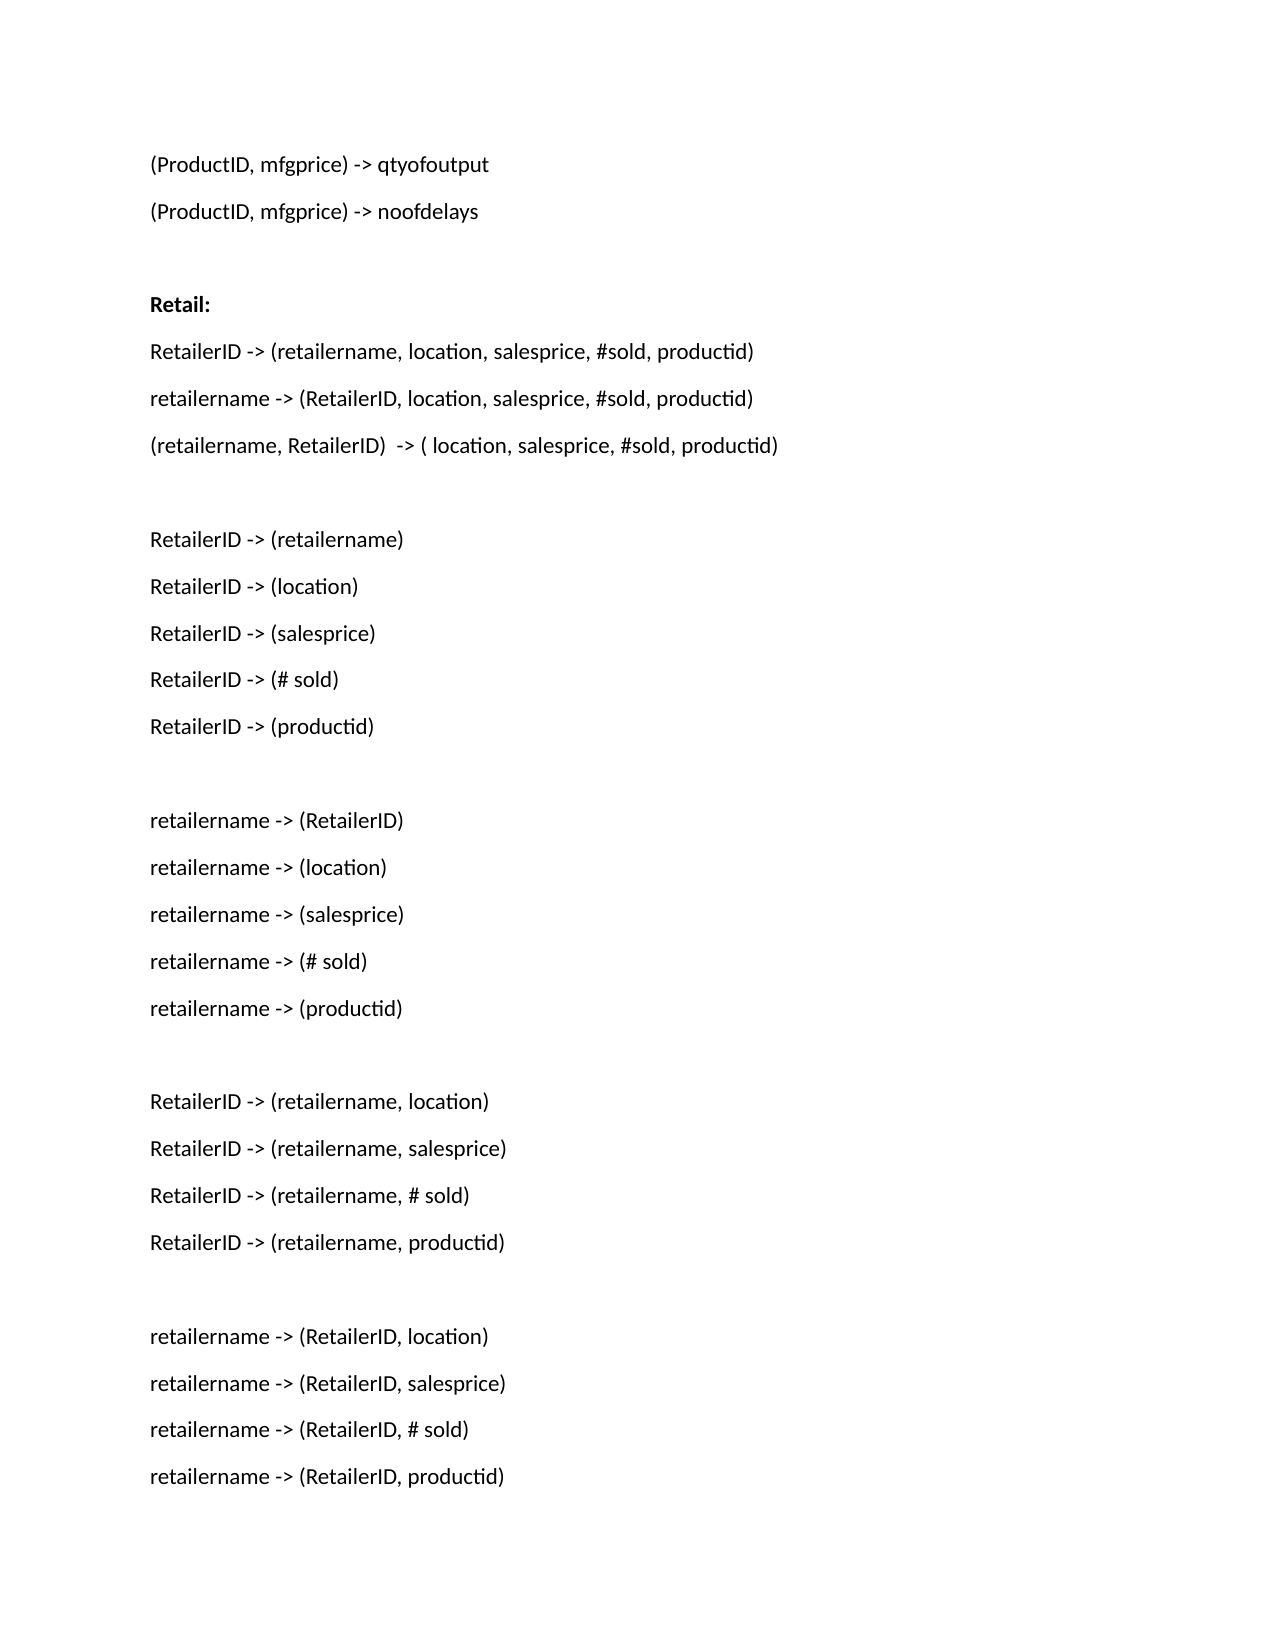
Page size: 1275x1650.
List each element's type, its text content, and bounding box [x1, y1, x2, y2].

text (ProductID, mfgprice) -> noofdelays [150, 197, 1125, 225]
text RetailerID -> (retailername, productid) [150, 1228, 1125, 1256]
text Retail: [150, 291, 1125, 319]
text RetailerID -> (retailername, salesprice) [150, 1134, 1125, 1162]
text RetailerID -> (retailername, location) [150, 1087, 1125, 1116]
text retailername -> (location) [150, 853, 1125, 881]
text retailername -> (salesprice) [150, 900, 1125, 928]
text RetailerID -> (retailername) [150, 525, 1125, 553]
text RetailerID -> (retailername, location, salesprice, #sold, productid) [150, 337, 1125, 366]
text retailername -> (# sold) [150, 947, 1125, 975]
text retailername -> (RetailerID) [150, 806, 1125, 834]
text retailername -> (RetailerID, salesprice) [150, 1369, 1125, 1397]
text RetailerID -> (location) [150, 572, 1125, 600]
text (ProductID, mfgprice) -> qtyofoutput [150, 150, 1125, 178]
text retailername -> (RetailerID, productid) [150, 1462, 1125, 1491]
text RetailerID -> (productid) [150, 712, 1125, 741]
text retailername -> (RetailerID, location) [150, 1322, 1125, 1350]
text retailername -> (RetailerID, # sold) [150, 1416, 1125, 1444]
text retailername -> (productid) [150, 994, 1125, 1022]
text RetailerID -> (retailername, # sold) [150, 1181, 1125, 1209]
text retailername -> (RetailerID, location, salesprice, #sold, productid) [150, 384, 1125, 412]
text (retailername, RetailerID) -> ( location, salesprice, #sold, productid) [150, 431, 1125, 459]
text RetailerID -> (salesprice) [150, 619, 1125, 647]
text RetailerID -> (# sold) [150, 666, 1125, 694]
